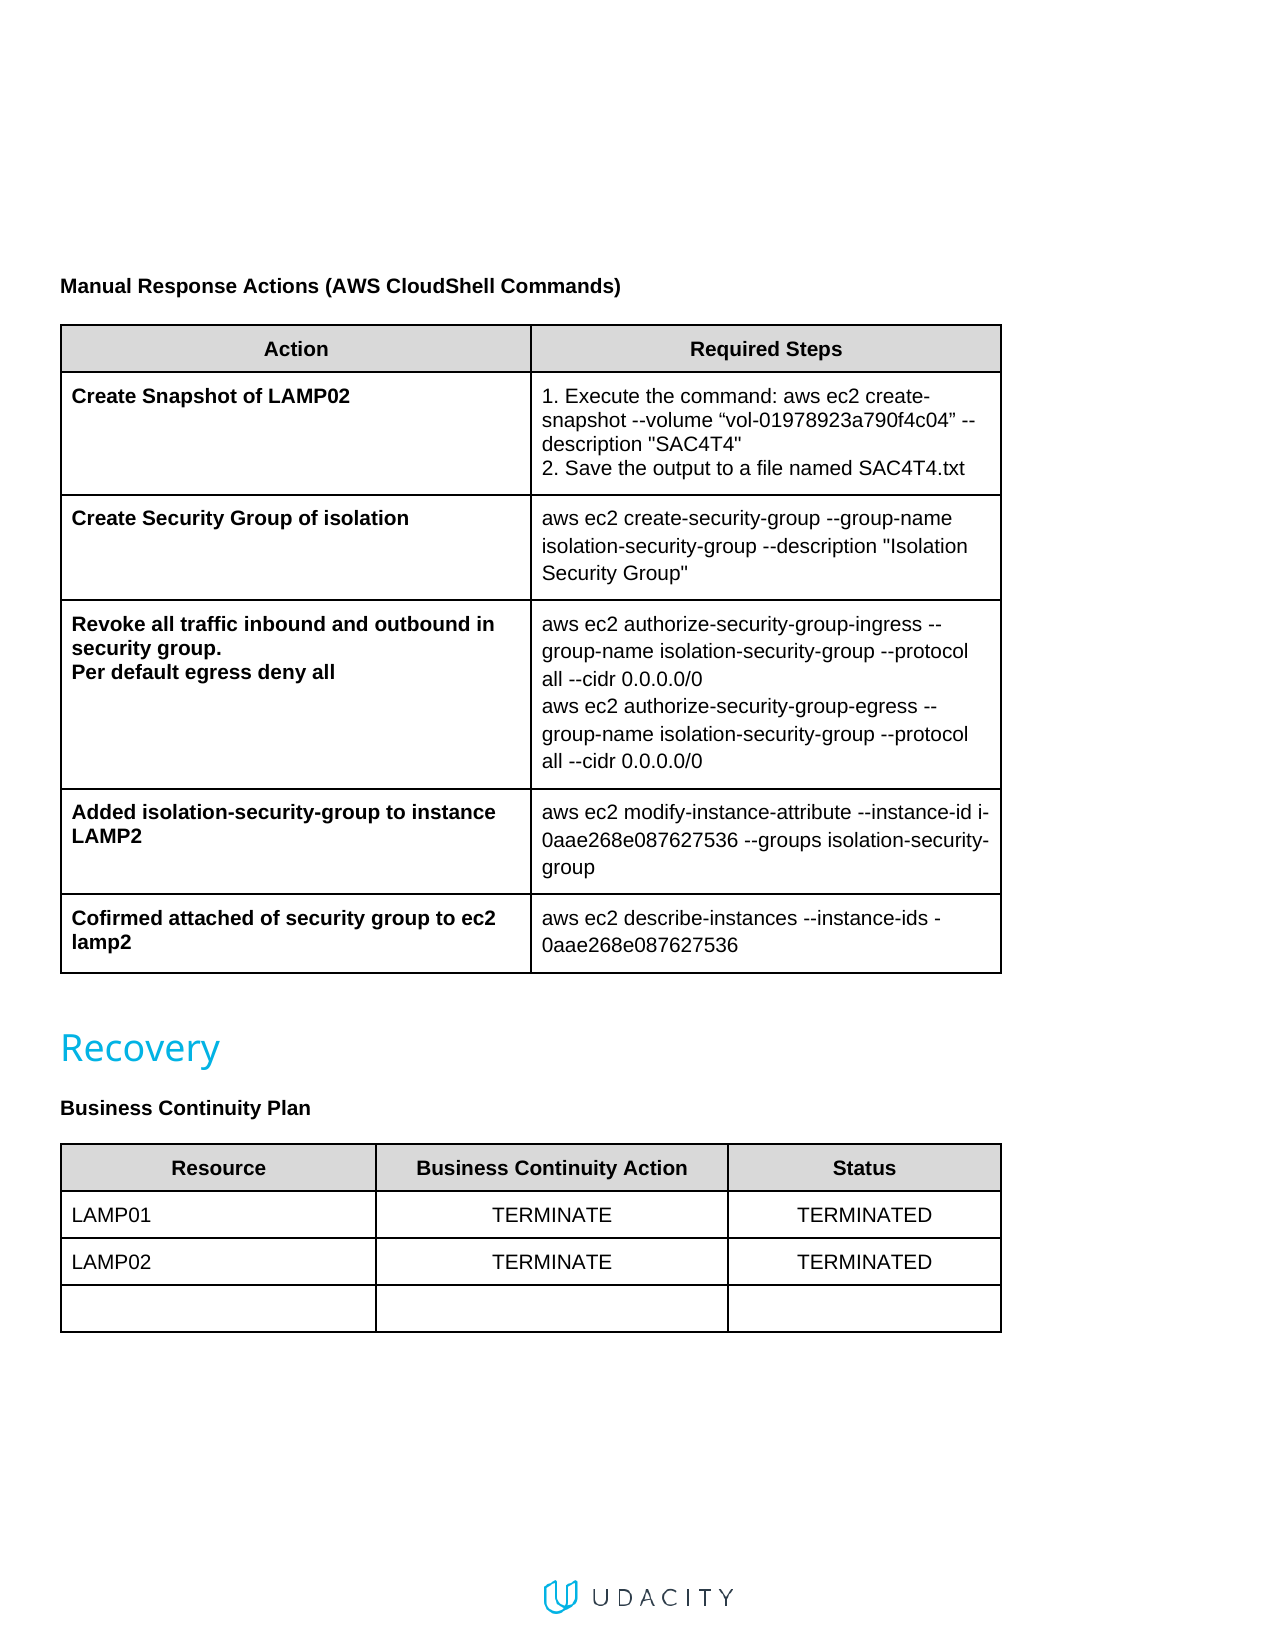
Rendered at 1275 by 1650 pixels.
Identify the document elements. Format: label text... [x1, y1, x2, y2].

table_cell Create Security Group of isolation [62, 496, 530, 599]
table_header Status [729, 1145, 1000, 1190]
table_cell aws ec2 describe-instances --instance-ids -0aae268e087627536 [532, 895, 1000, 972]
text Manual Response Actions (AWS CloudShell Commands) [60, 274, 1215, 298]
table_cell [729, 1286, 1000, 1331]
table_header Resource [62, 1145, 375, 1190]
table_header Required Steps [532, 326, 1000, 371]
table_cell aws ec2 create-security-group --group-name isolation-security-group --description "Isolation Security Group" [532, 496, 1000, 599]
table_cell aws ec2 modify-instance-attribute --instance-id i-0aae268e087627536 --groups isolation-security-group [532, 790, 1000, 893]
table_cell TERMINATED [729, 1192, 1000, 1237]
table_cell LAMP01 [62, 1192, 375, 1237]
table_cell LAMP02 [62, 1239, 375, 1284]
table_cell Create Snapshot of LAMP02 [62, 373, 530, 494]
table_header Business Continuity Action [377, 1145, 727, 1190]
table_cell 1. Execute the command: aws ec2 create-snapshot --volume “vol-01978923a790f4c04” --description "SAC4T4" 2. Save the output to a file named SAC4T4.txt [532, 373, 1000, 494]
table_header Action [62, 326, 530, 371]
table_cell TERMINATED [729, 1239, 1000, 1284]
table_cell TERMINATE [377, 1192, 727, 1237]
table_cell Cofirmed attached of security group to ec2 lamp2 [62, 895, 530, 972]
table_cell Revoke all traffic inbound and outbound in security group. Per default egress deny all [62, 601, 530, 788]
table_cell Added isolation-security-group to instance LAMP2 [62, 790, 530, 893]
text Recovery Business Continuity Plan [60, 1022, 1215, 1119]
table_cell [62, 1286, 375, 1331]
picture [510, 1546, 765, 1647]
table_cell [377, 1286, 727, 1331]
table_cell aws ec2 authorize-security-group-ingress --group-name isolation-security-group --protocol all --cidr 0.0.0.0/0 aws ec2 authorize-security-group-egress --group-name isolation-security-group --protocol all --cidr 0.0.0.0/0 [532, 601, 1000, 788]
table_cell TERMINATE [377, 1239, 727, 1284]
